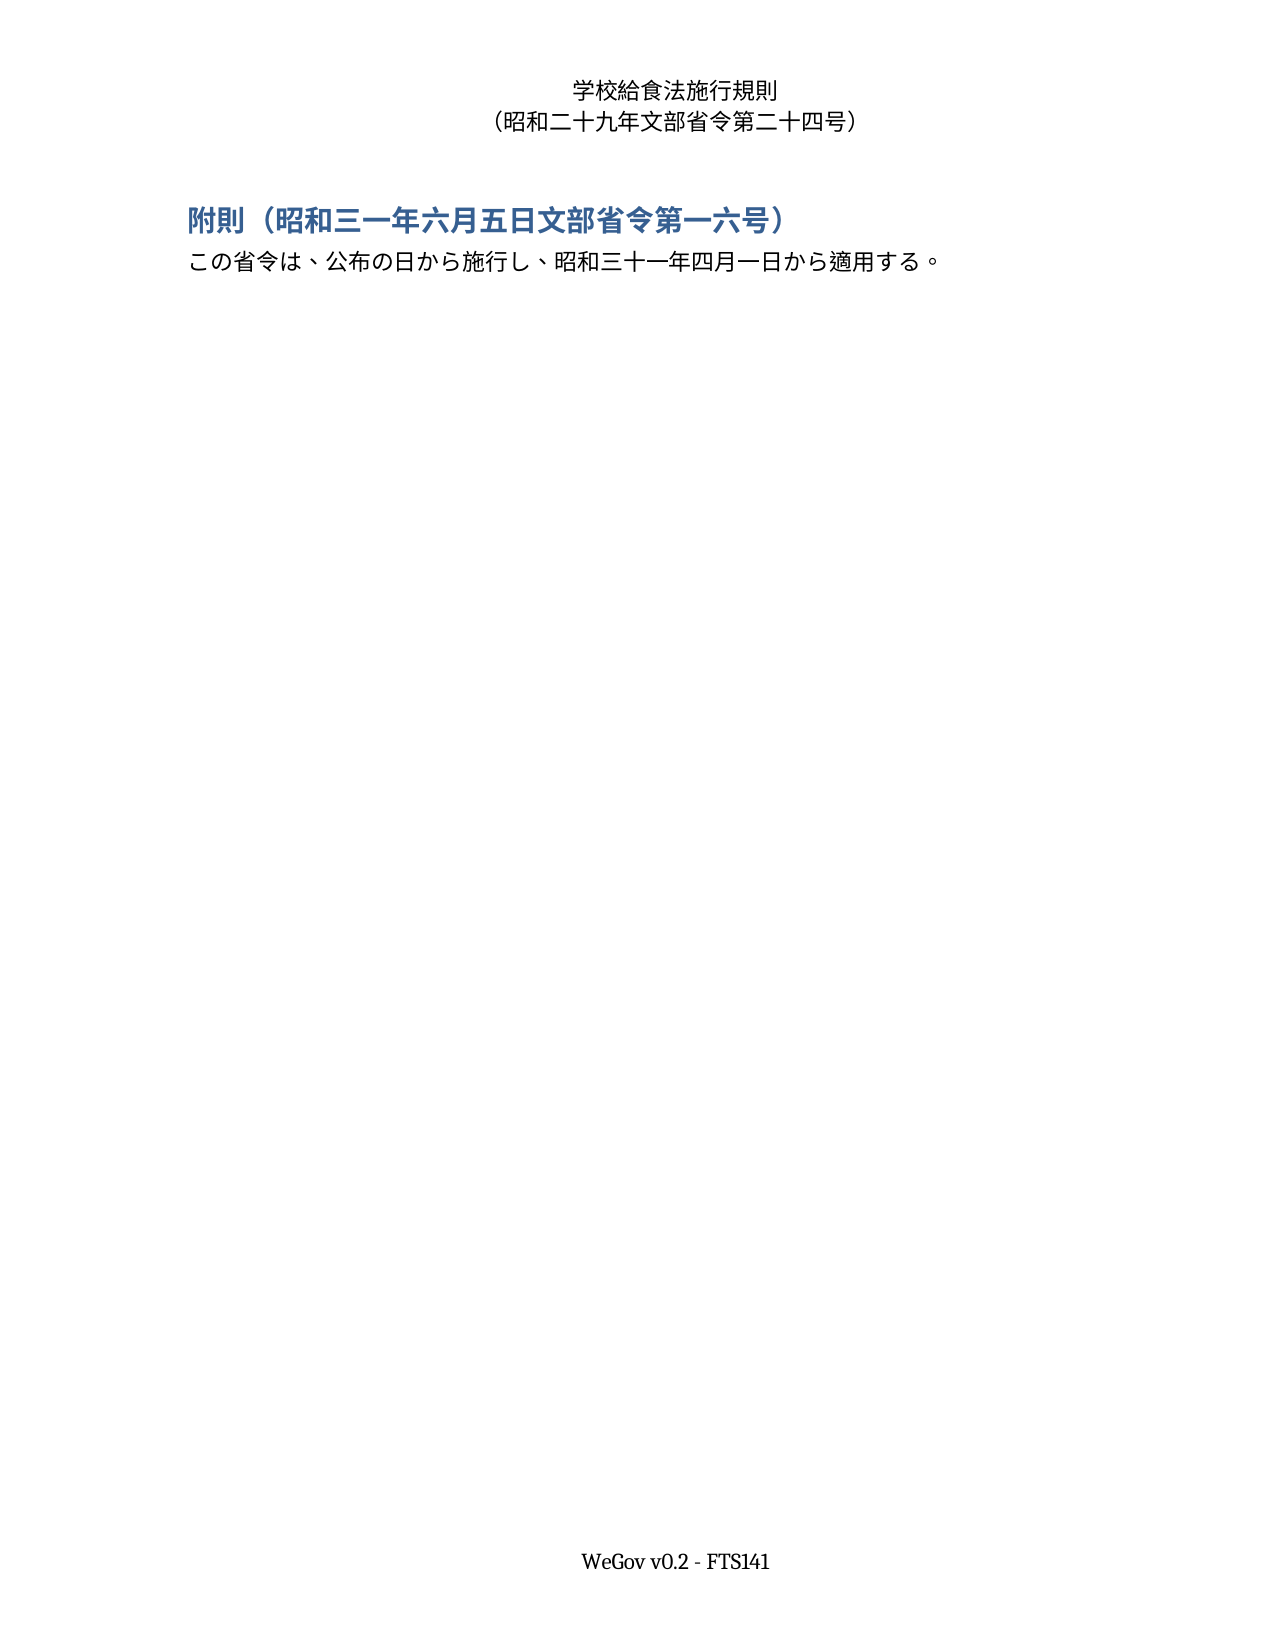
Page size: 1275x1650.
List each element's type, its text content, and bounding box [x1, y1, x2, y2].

text この省令は、公布の日から施行し、昭和三十一年四月一日から適用する。 [187, 246, 1087, 277]
subtitle 附則（昭和三一年六月五日文部省令第一六号） [187, 200, 1087, 240]
